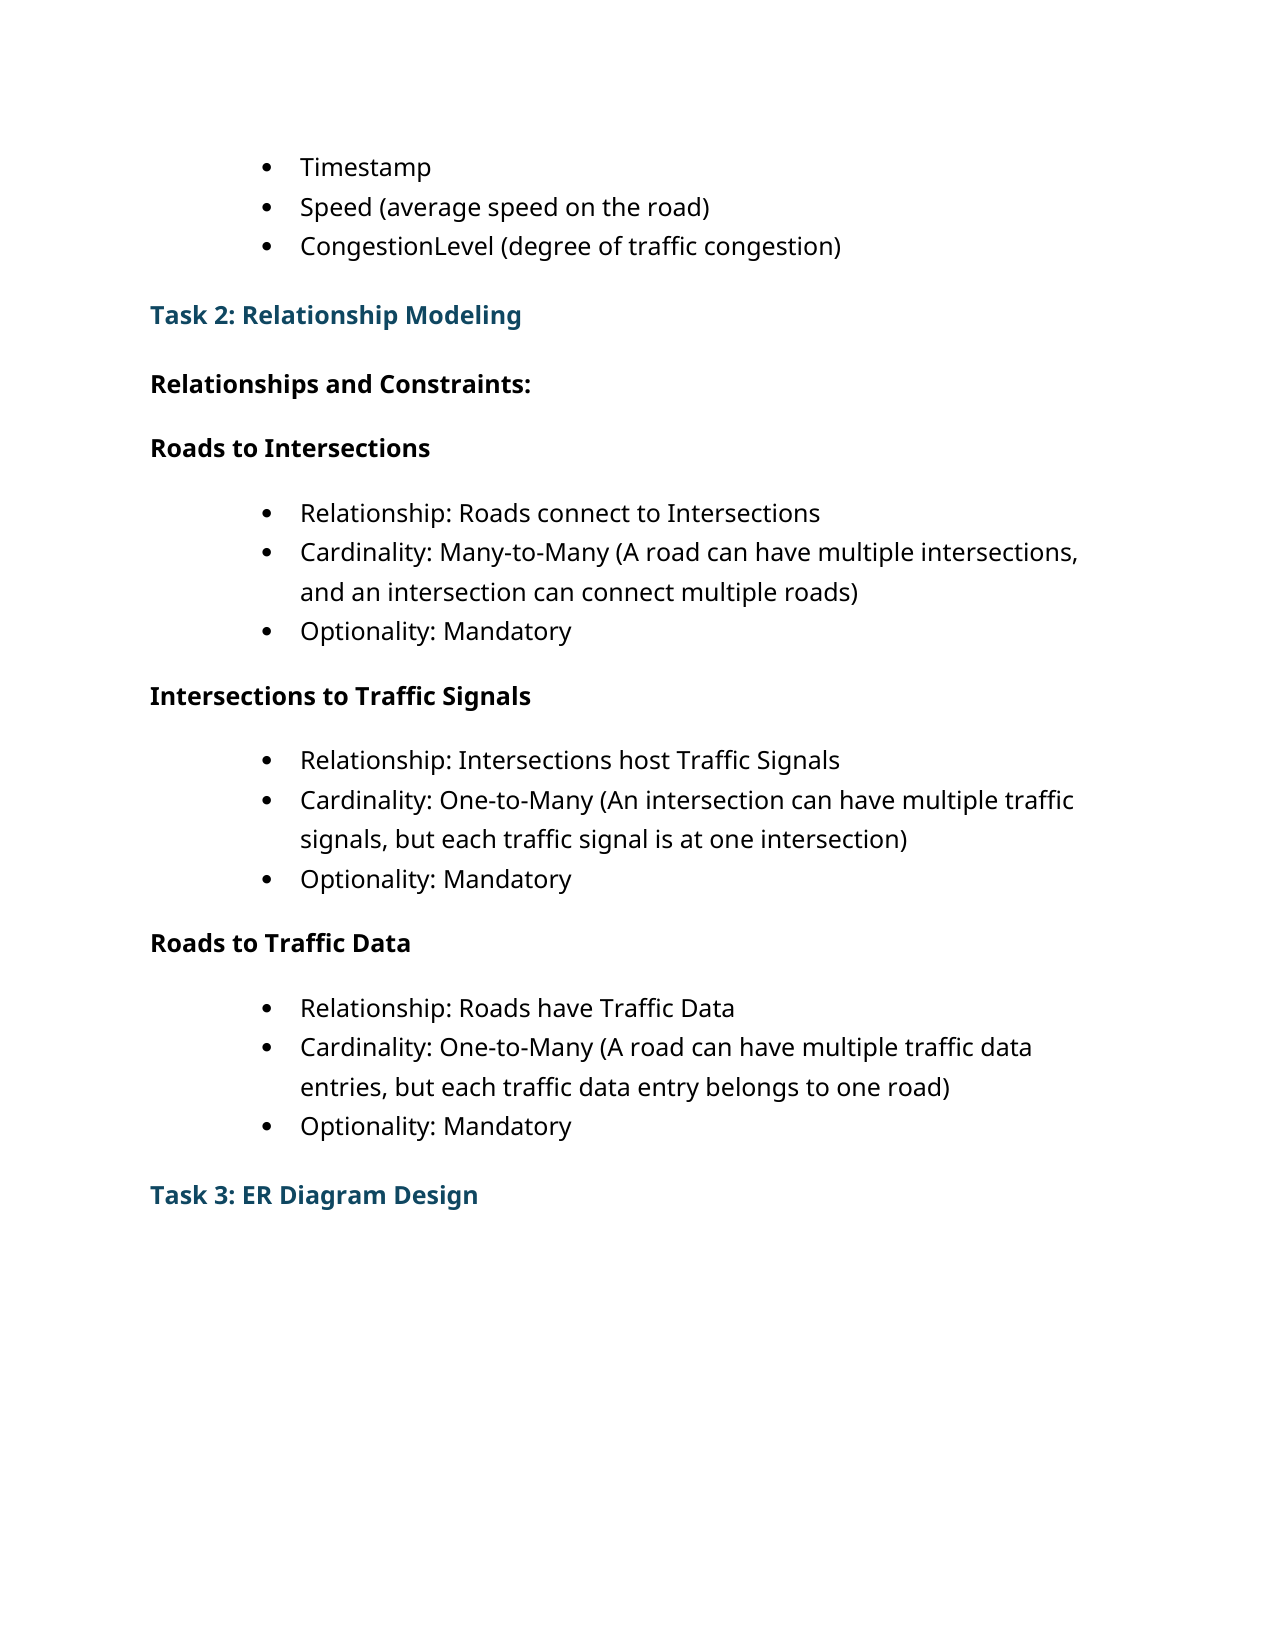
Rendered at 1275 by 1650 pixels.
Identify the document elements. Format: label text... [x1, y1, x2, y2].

list Relationship: Intersections host Traffic Signals [262, 743, 1125, 777]
list Speed (average speed on the road) [262, 189, 1125, 223]
text Intersections to Traffic Signals [150, 678, 1125, 712]
subtitle Task 3: ER Diagram Design [150, 1177, 1125, 1211]
list CongestionLevel (degree of traffic congestion) [262, 229, 1125, 263]
list Cardinality: One-to-Many (An intersection can have multiple traffic signals, but each traffic signal is at one intersection) [262, 782, 1125, 856]
list Optionality: Mandatory [262, 1109, 1125, 1143]
text Roads to Intersections [150, 431, 1125, 465]
text Roads to Traffic Data [150, 926, 1125, 960]
list Timestamp [262, 150, 1125, 184]
list Relationship: Roads have Traffic Data [262, 990, 1125, 1024]
list Relationship: Roads connect to Intersections [262, 495, 1125, 529]
list Cardinality: Many-to-Many (A road can have multiple intersections, and an intersection can connect multiple roads) [262, 535, 1125, 608]
list Optionality: Mandatory [262, 861, 1125, 895]
text Relationships and Constraints: [150, 366, 1125, 401]
subtitle Task 2: Relationship Modeling [150, 298, 1125, 332]
list Optionality: Mandatory [262, 614, 1125, 648]
list Cardinality: One-to-Many (A road can have multiple traffic data entries, but each traffic data entry belongs to one road) [262, 1030, 1125, 1103]
